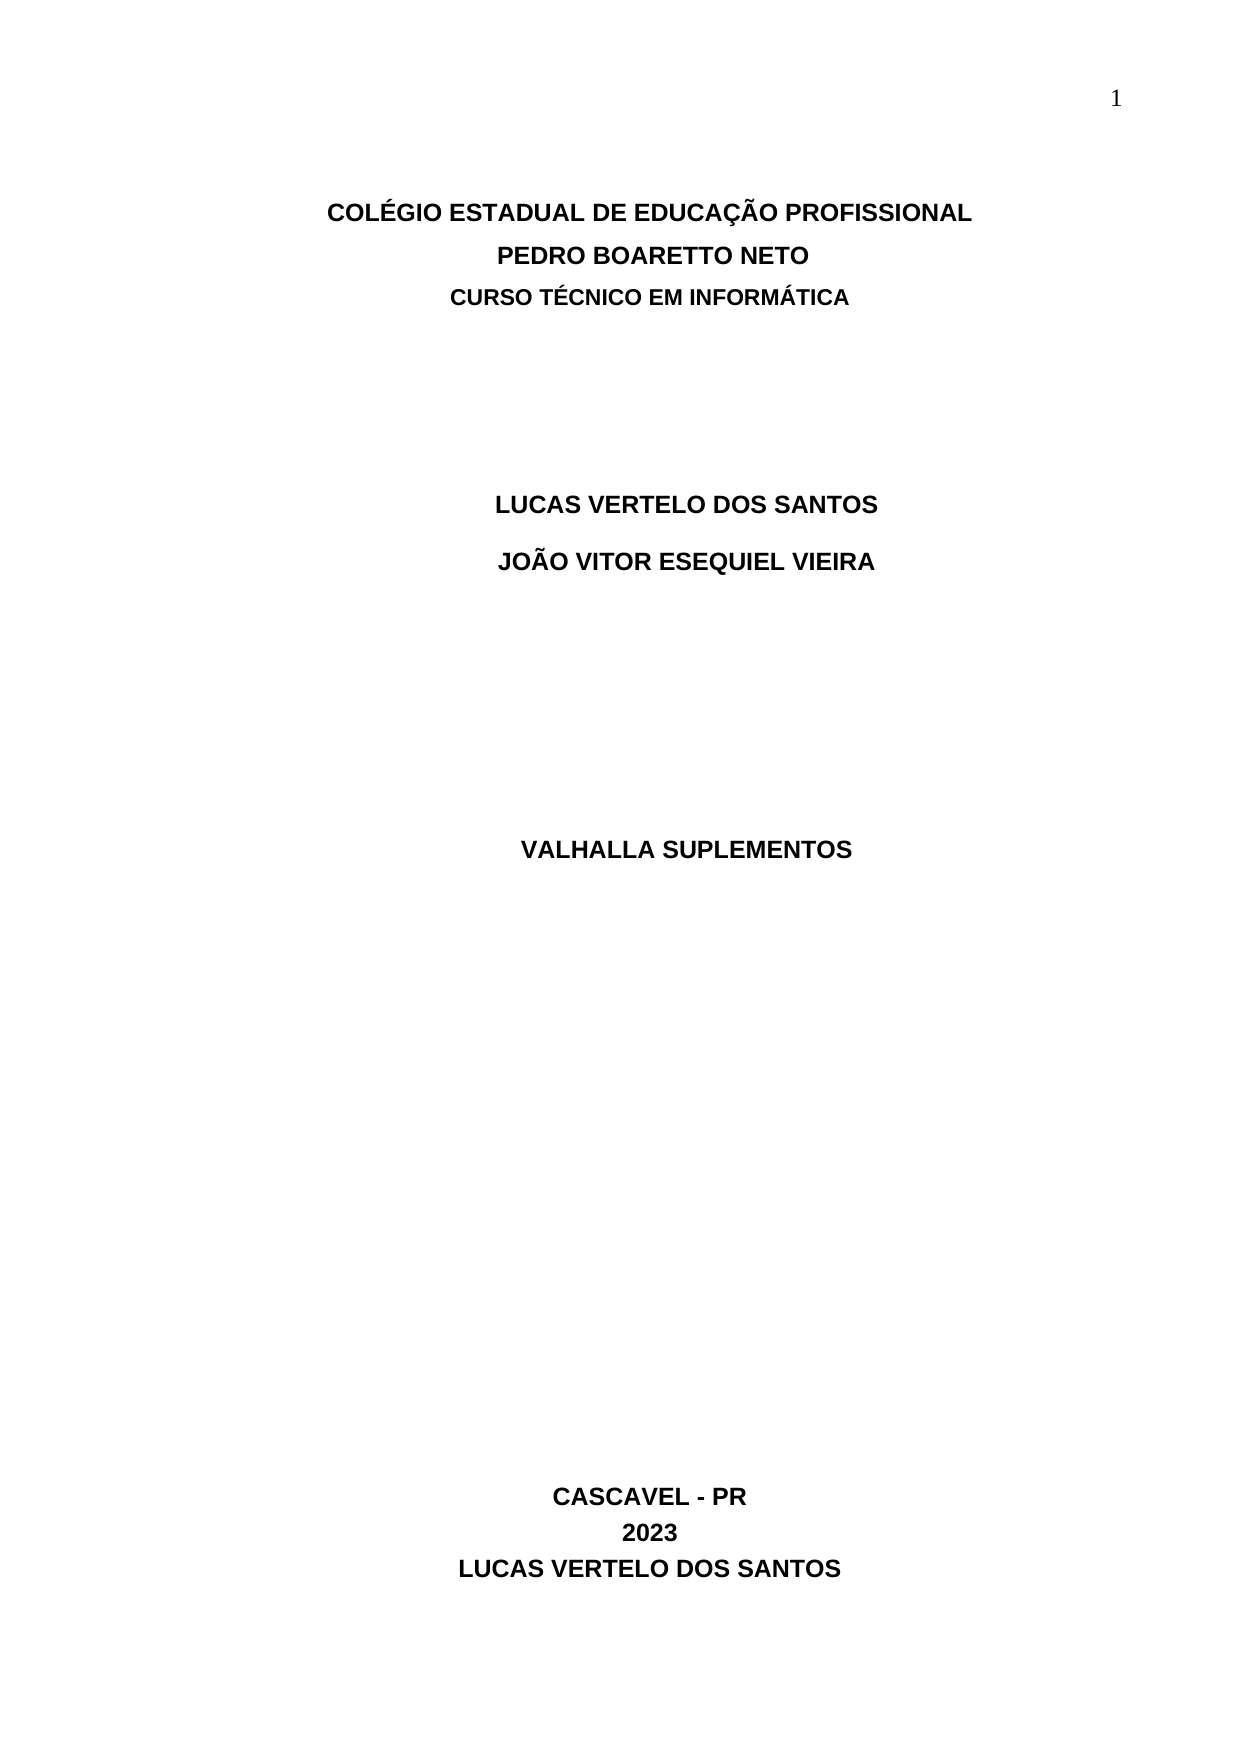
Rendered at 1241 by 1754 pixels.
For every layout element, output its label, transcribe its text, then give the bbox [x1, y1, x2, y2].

text VALHALLA SUPLEMENTOS [177, 835, 1122, 864]
text CASCAVEL - PR [177, 1482, 1122, 1511]
text COLÉGIO ESTADUAL DE EDUCAÇÃO PROFISSIONAL [177, 198, 1122, 226]
text PEDRO BOARETTO NETO [177, 241, 1122, 269]
text LUCAS VERTELO DOS SANTOS [177, 490, 1122, 519]
text JOÃO VITOR ESEQUIEL VIEIRA [177, 547, 1122, 576]
text 2023 [177, 1518, 1122, 1546]
text CURSO TÉCNICO EM INFORMÁTICA [177, 284, 1122, 310]
text LUCAS VERTELO DOS SANTOS [177, 1554, 1122, 1582]
